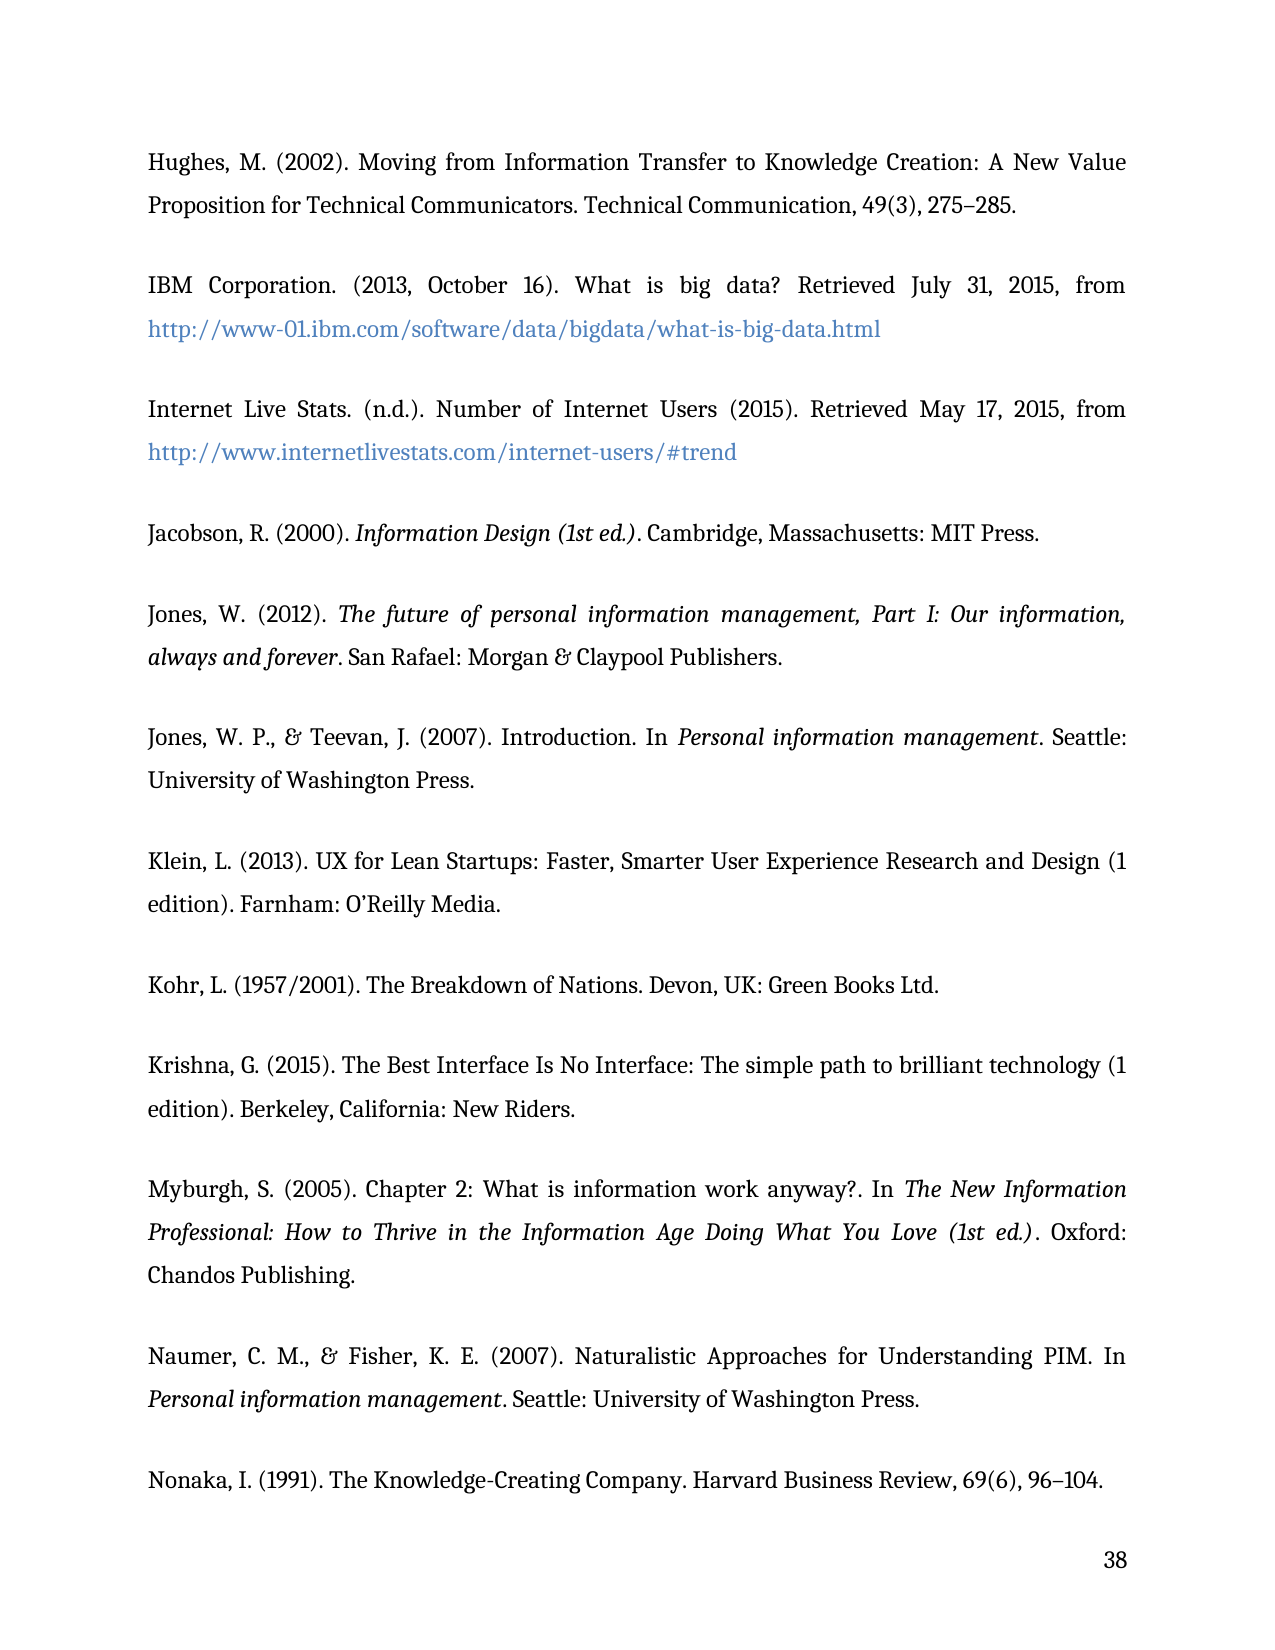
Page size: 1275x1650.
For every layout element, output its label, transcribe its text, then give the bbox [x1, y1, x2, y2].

text Jones, W. P., & Teevan, J. (2007). Introduction. In Personal information management. Seattle: University of Washington Press. [148, 723, 1127, 795]
text Internet Live Stats. (n.d.). Number of Internet Users (2015). Retrieved May 17, 2015, from http://www.internetlivestats.com/internet-users/#trend [148, 395, 1127, 467]
text Krishna, G. (2015). The Best Interface Is No Interface: The simple path to brilliant technology (1 edition). Berkeley, California: New Riders. [148, 1051, 1127, 1123]
text Jacobson, R. (2000). Information Design (1st ed.). Cambridge, Massachusetts: MIT Press. [148, 519, 1127, 548]
text Hughes, M. (2002). Moving from Information Transfer to Knowledge Creation: A New Value Proposition for Technical Communicators. Technical Communication, 49(3), 275–285. [148, 148, 1127, 219]
text Klein, L. (2013). UX for Lean Startups: Faster, Smarter User Experience Research and Design (1 edition). Farnham: O’Reilly Media. [148, 847, 1127, 919]
text Nonaka, I. (1991). The Knowledge-Creating Company. Harvard Business Review, 69(6), 96–104. [148, 1466, 1127, 1494]
text Kohr, L. (1957/2001). The Breakdown of Nations. Devon, UK: Green Books Ltd. [148, 971, 1127, 999]
text Jones, W. (2012). The future of personal information management, Part I: Our information, always and forever. San Rafael: Morgan & Claypool Publishers. [148, 599, 1127, 671]
text IBM Corporation. (2013, October 16). What is big data? Retrieved July 31, 2015, from http://www-01.ibm.com/software/data/bigdata/what-is-big-data.html [148, 271, 1127, 343]
